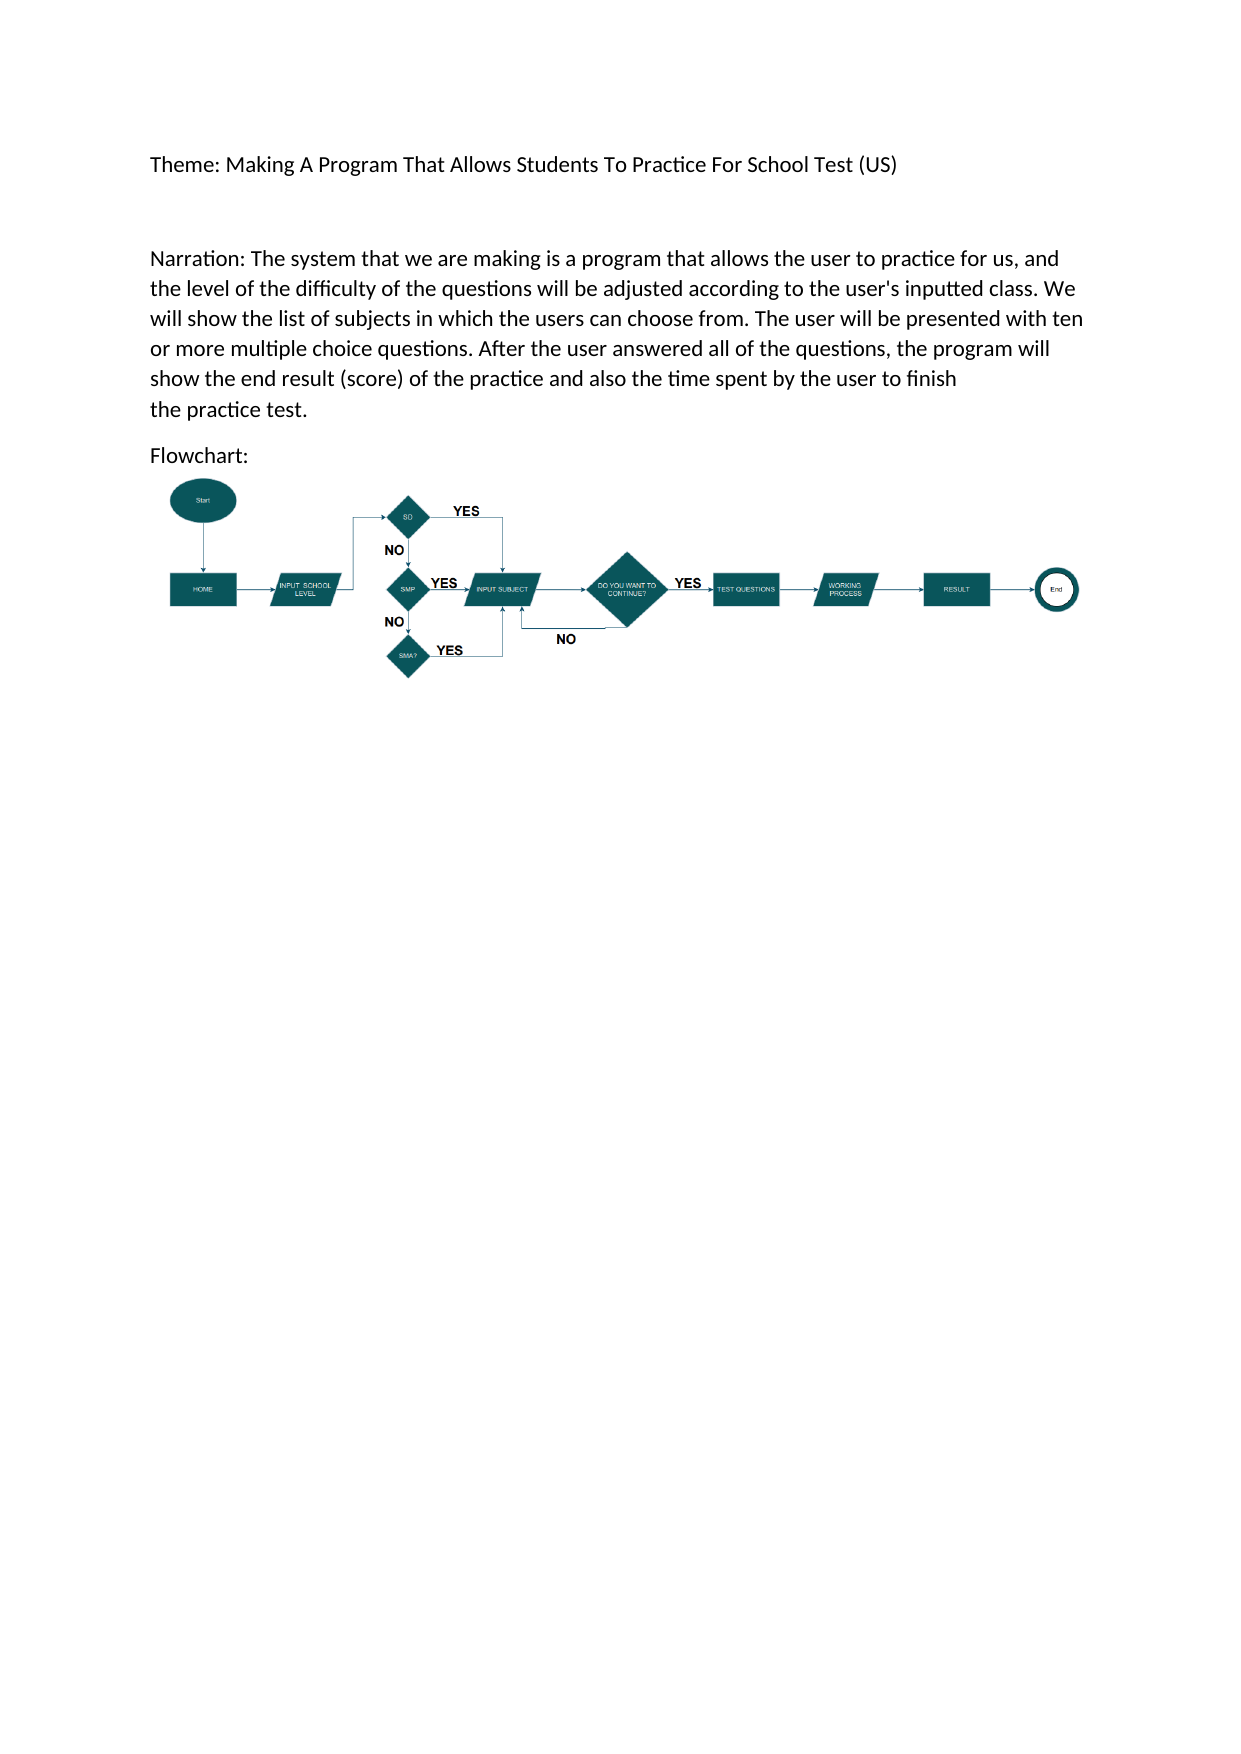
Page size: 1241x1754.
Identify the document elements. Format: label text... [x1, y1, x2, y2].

text Narration: The system that we are making is a program that allows the user to practice for us, and the level of the difficulty of the questions will be adjusted according to the user's inputted class. We will show the list of subjects in which the users can choose from. The user will be presented with ten or more multiple choice questions. After the user answered all of the questions, the program will show the end result (score) of the practice and also the time spent by the user to finish the practice test. [150, 244, 1090, 423]
text Theme: Making A Program That Allows Students To Practice For School Test (US) [150, 150, 1090, 178]
picture [150, 471, 1091, 691]
text Flowchart: [150, 442, 1090, 471]
